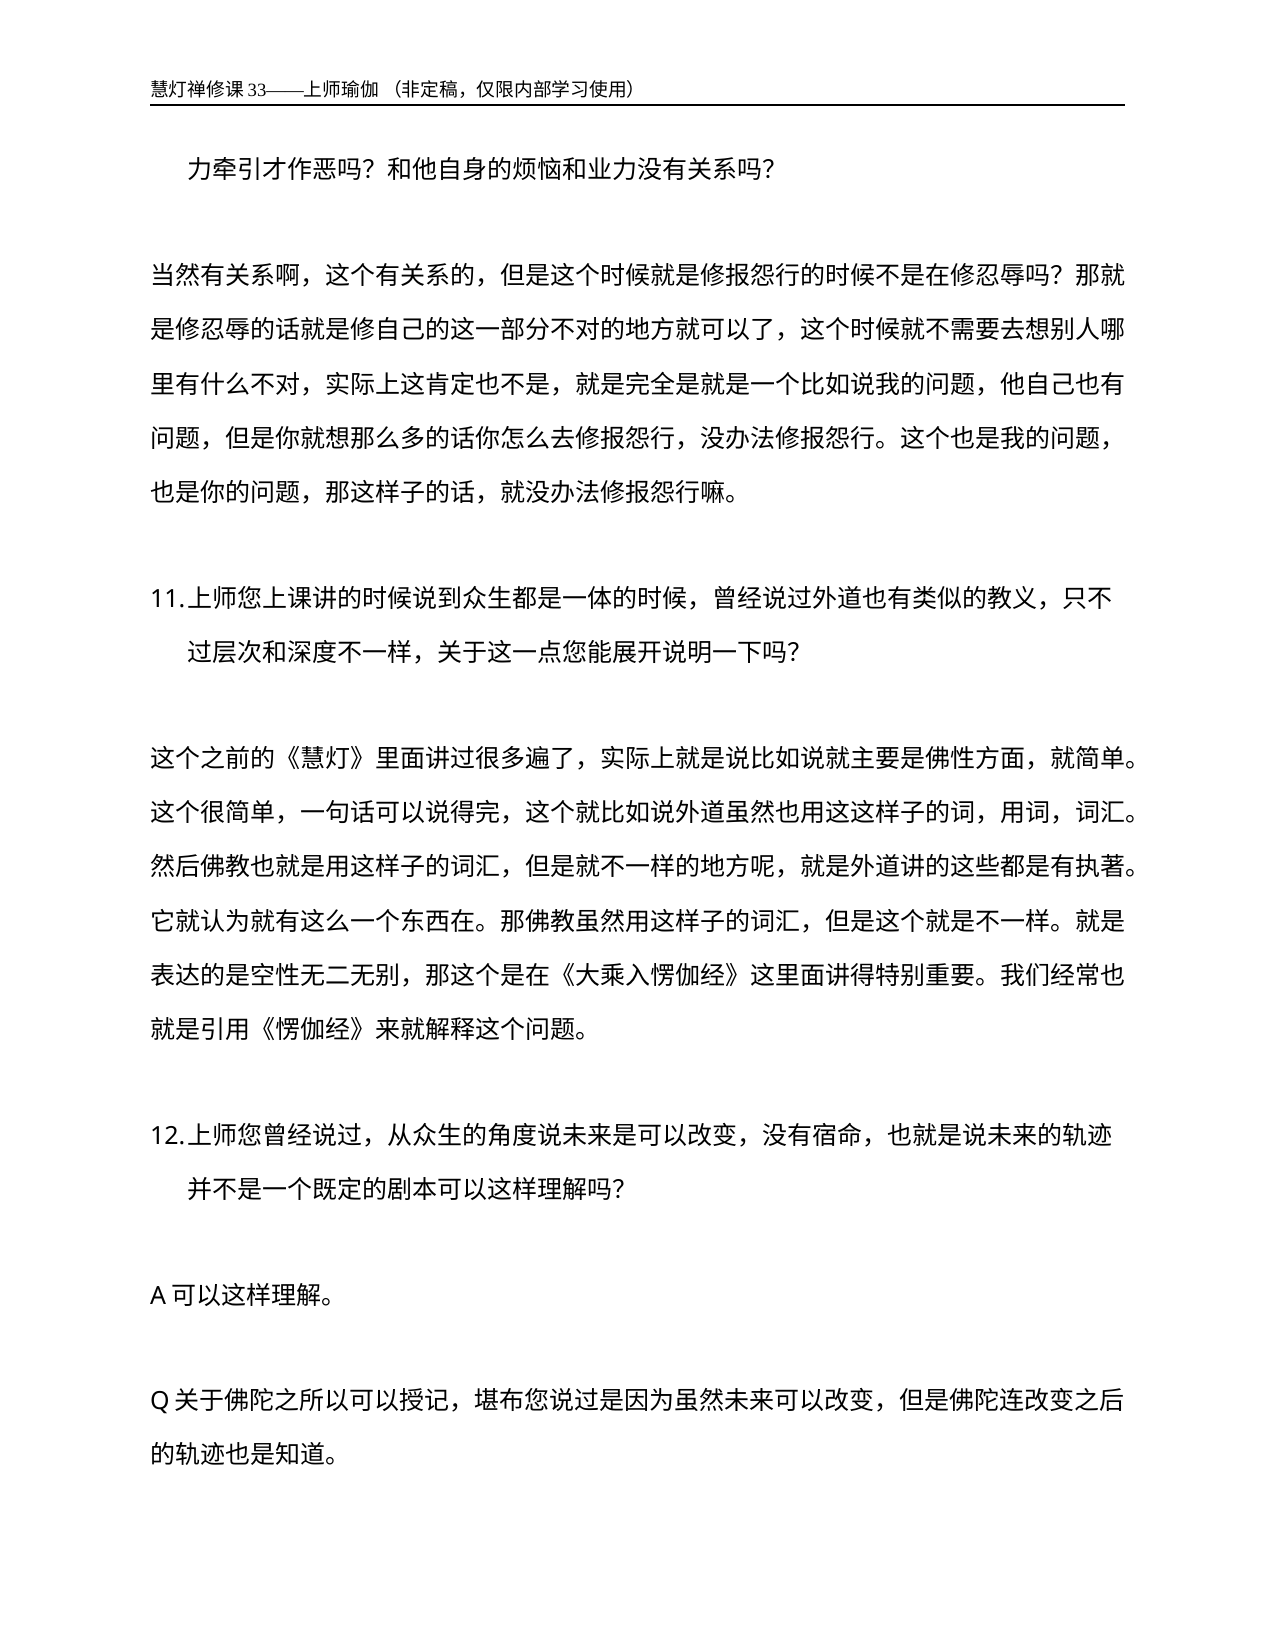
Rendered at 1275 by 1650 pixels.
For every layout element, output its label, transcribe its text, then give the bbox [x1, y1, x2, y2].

text 当然有关系啊，这个有关系的，但是这个时候就是修报怨行的时候不是在修忍辱吗？那就是修忍辱的话就是修自己的这一部分不对的地方就可以了，这个时候就不需要去想别人哪里有什么不对，实际上这肯定也不是，就是完全是就是一个比如说我的问题，他自己也有问题，但是你就想那么多的话你怎么去修报怨行，没办法修报怨行。这个也是我的问题，也是你的问题，那这样子的话，就没办法修报怨行嘛。 [150, 255, 1125, 509]
text A可以这样理解。 [150, 1275, 1125, 1311]
text Q关于佛陀之所以可以授记，堪布您说过是因为虽然未来可以改变，但是佛陀连改变之后的轨迹也是知道。 [150, 1381, 1125, 1471]
list 上师您上课讲的时候说到众生都是一体的时候，曾经说过外道也有类似的教义，只不过层次和深度不一样，关于这一点您能展开说明一下吗？ [150, 578, 1125, 669]
list 上师您曾经说过，从众生的角度说未来是可以改变，没有宿命，也就是说未来的轨迹并不是一个既定的剧本可以这样理解吗？ [150, 1115, 1125, 1206]
text 这个之前的《慧灯》里面讲过很多遍了，实际上就是说比如说就主要是佛性方面，就简单。这个很简单，一句话可以说得完，这个就比如说外道虽然也用这这样子的词，用词，词汇。然后佛教也就是用这样子的词汇，但是就不一样的地方呢，就是外道讲的这些都是有执著。它就认为就有这么一个东西在。那佛教虽然用这样子的词汇，但是这个就是不一样。就是表达的是空性无二无别，那这个是在《大乘入愣伽经》这里面讲得特别重要。我们经常也就是引用《愣伽经》来就解释这个问题。 [150, 738, 1125, 1046]
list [150, 150, 1125, 186]
